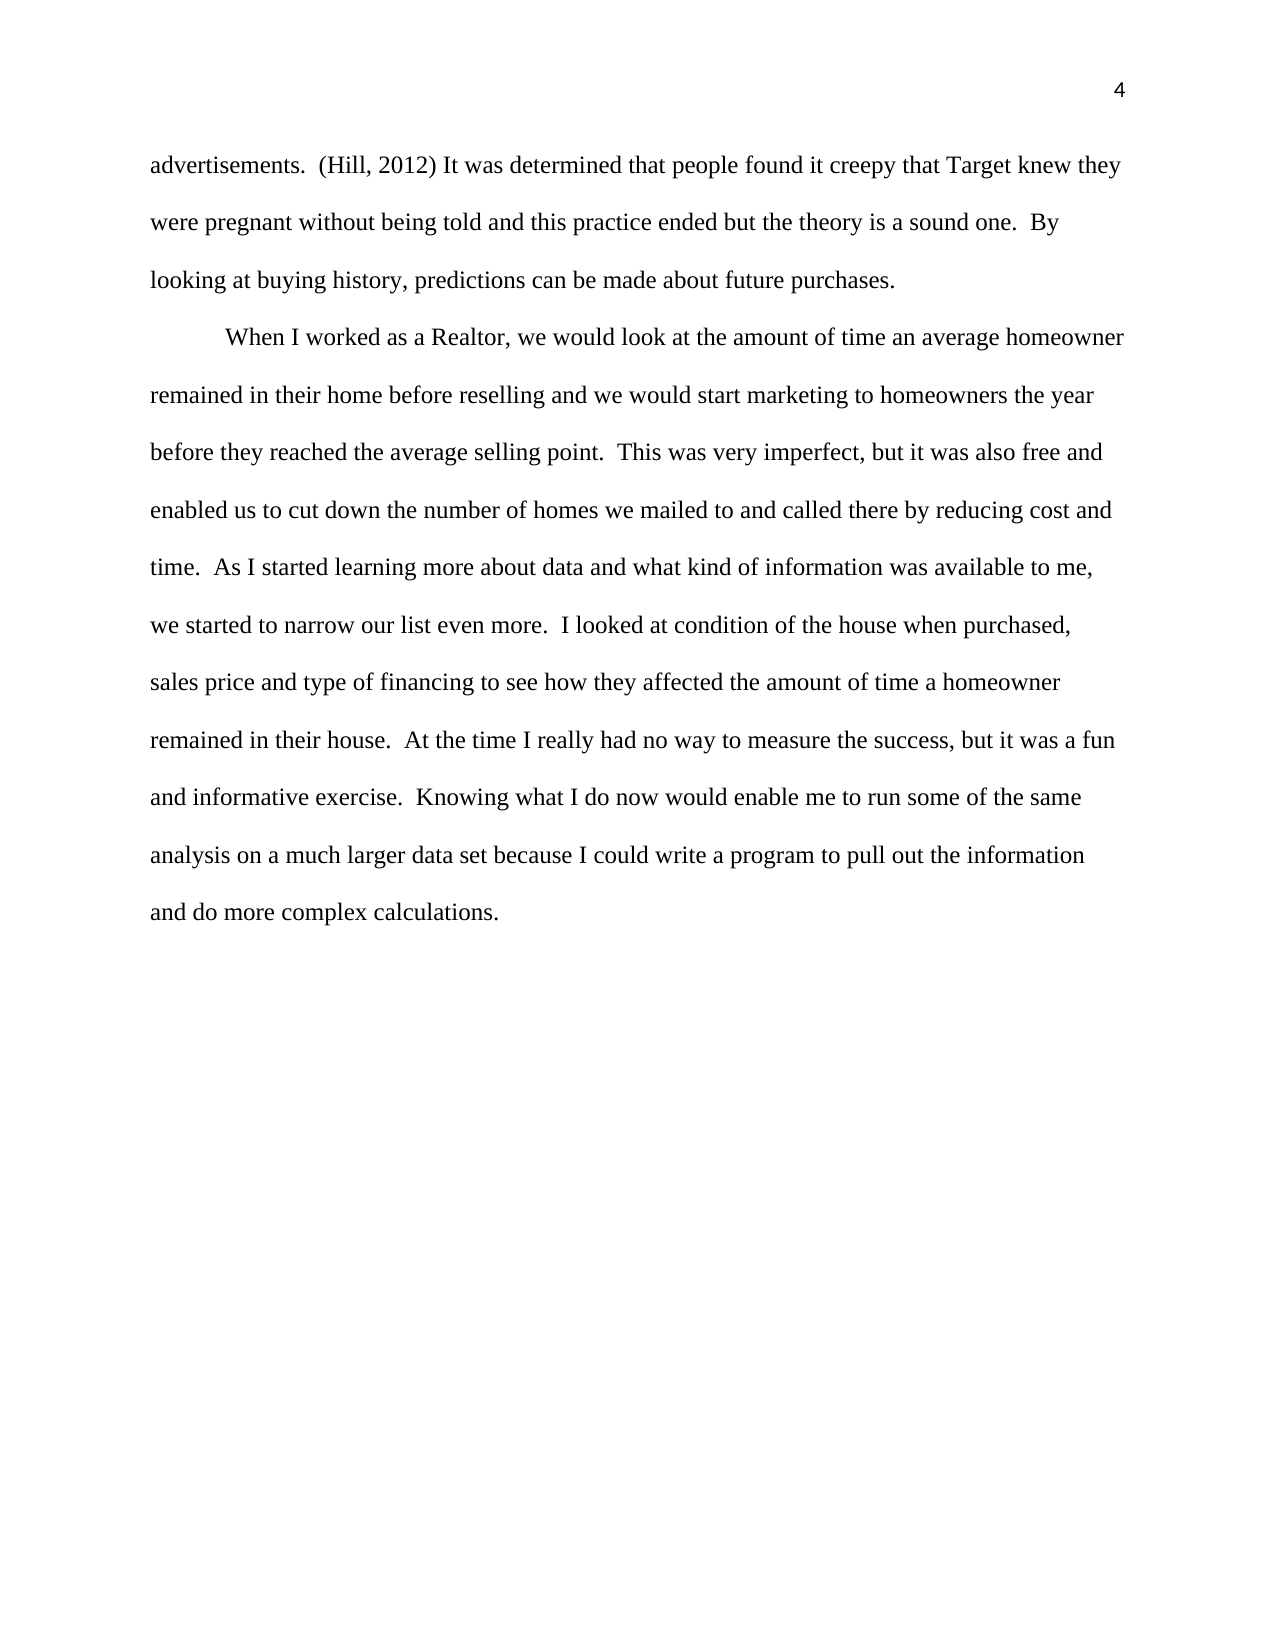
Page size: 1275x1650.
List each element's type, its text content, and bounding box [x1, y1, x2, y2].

text When I worked as a Realtor, we would look at the amount of time an average homeowner remained in their home before reselling and we would start marketing to homeowners the year before they reached the average selling point. This was very imperfect, but it was also free and enabled us to cut down the number of homes we mailed to and called there by reducing cost and time. As I started learning more about data and what kind of information was available to me, we started to narrow our list even more. I looked at condition of the house when purchased, sales price and type of financing to see how they affected the amount of time a homeowner remained in their house. At the time I really had no way to measure the success, but it was a fun and informative exercise. Knowing what I do now would enable me to run some of the same analysis on a much larger data set because I could write a program to pull out the information and do more complex calculations. [150, 322, 1125, 926]
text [150, 150, 1125, 294]
